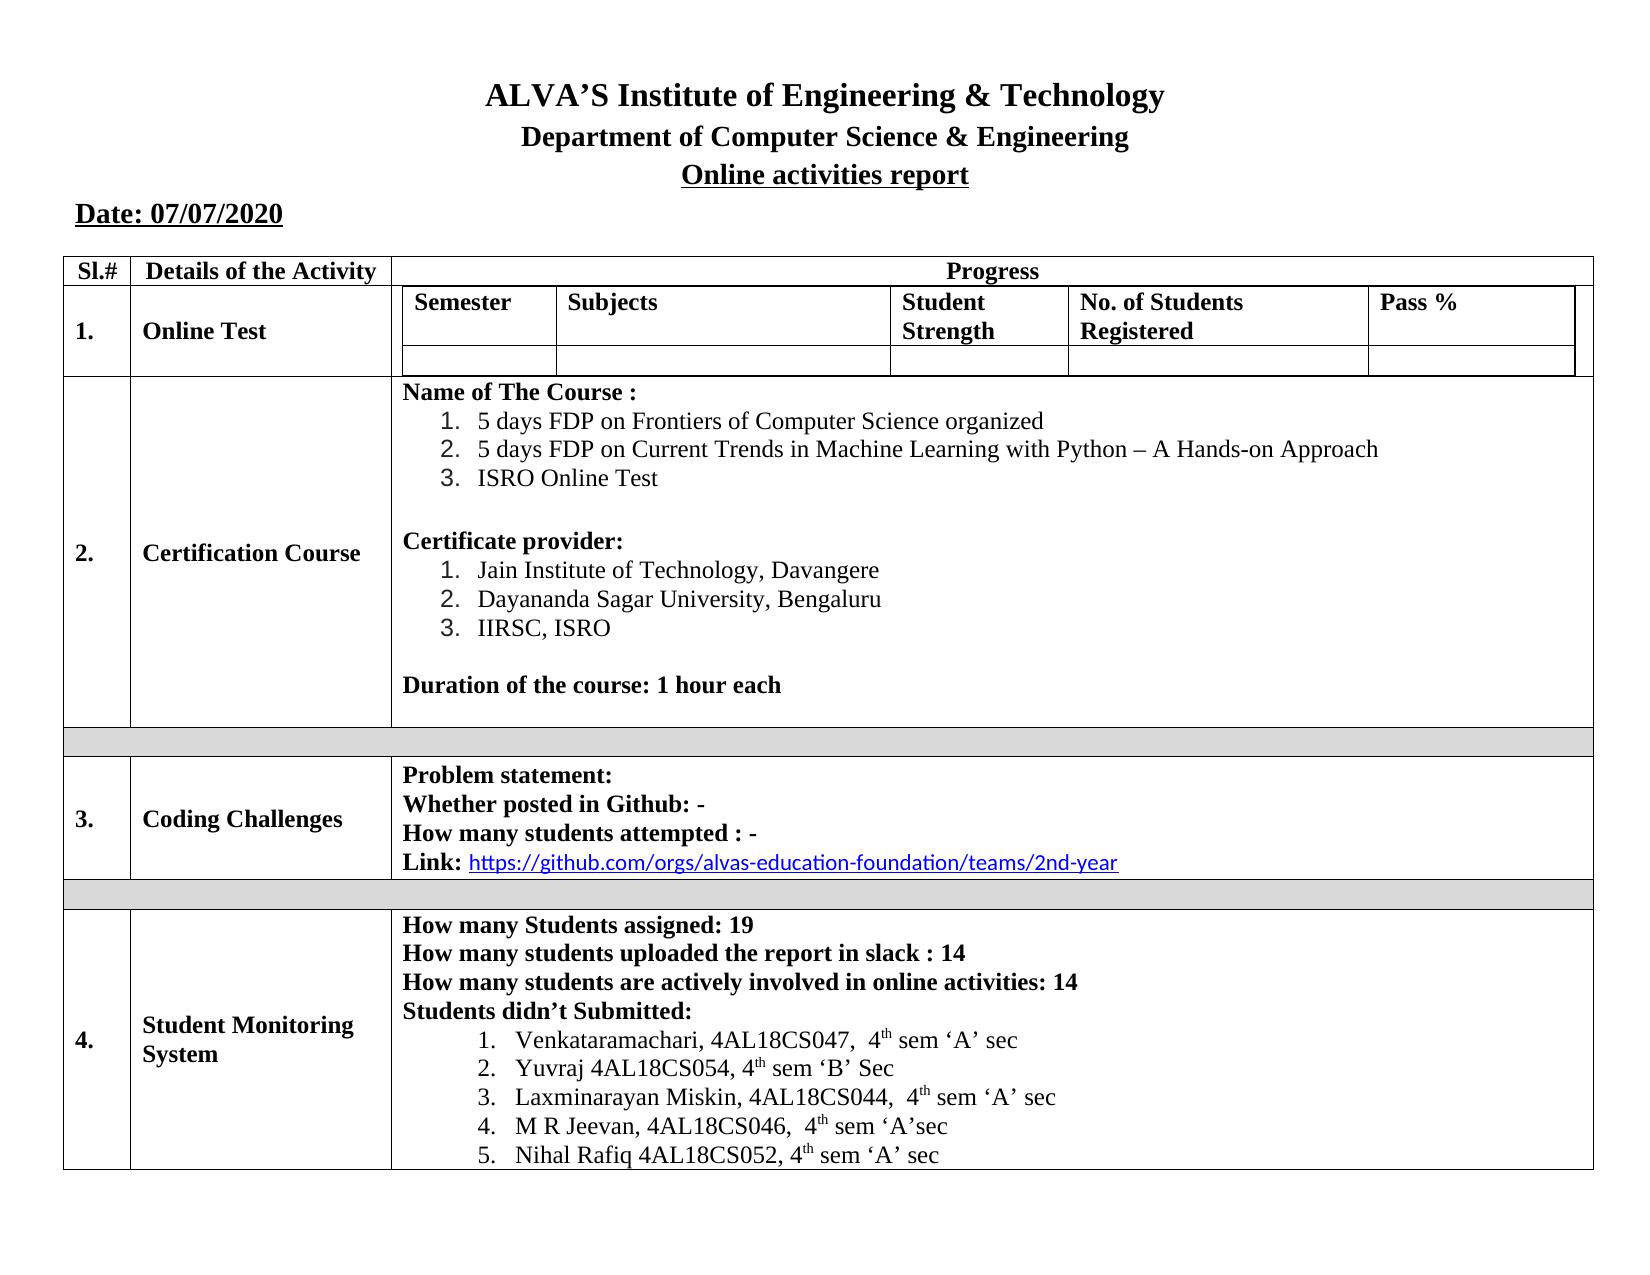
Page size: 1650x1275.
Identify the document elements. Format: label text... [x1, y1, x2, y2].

table_cell Coding Challenges [131, 757, 391, 879]
table_cell How many Students assigned: 19 How many students uploaded the report in slack : 14 How many students are actively involved in online activities: 14 Students didn’t Submitted: Venkataramachari, 4AL18CS047, 4th sem ‘A’ sec Yuvraj 4AL18CS054, 4th sem ‘B’ Sec Laxminarayan Miskin, 4AL18CS044, 4th sem ‘A’ sec M R Jeevan, 4AL18CS046, 4th sem ‘A’sec Nihal Rafiq 4AL18CS052, 4th sem ‘A’ sec [392, 910, 1593, 1168]
table_cell [1069, 346, 1368, 375]
table_cell [64, 757, 130, 879]
table_cell [1576, 286, 1593, 376]
table_cell [64, 286, 130, 376]
table_cell Name of The Course : 5 days FDP on Frontiers of Computer Science organized 5 days FDP on Current Trends in Machine Learning with Python – A Hands-on Approach ISRO Online Test Certificate provider: Jain Institute of Technology, Davangere Dayananda Sagar University, Bengaluru IIRSC, ISRO Duration of the course: 1 hour each [392, 377, 1593, 727]
table_cell [891, 346, 1068, 375]
table_cell Student Monitoring System [131, 910, 391, 1168]
table_cell [1369, 346, 1574, 375]
table_cell [403, 346, 556, 375]
table_cell Certification Course [131, 377, 391, 727]
table_cell [392, 286, 402, 376]
table_header Progress [392, 257, 1593, 285]
text Date: 07/07/2020 [75, 196, 1575, 230]
table_cell [557, 287, 890, 345]
table_cell [1069, 287, 1368, 345]
table_cell [1369, 287, 1574, 345]
text Online activities report [75, 158, 1575, 191]
table_cell [64, 910, 130, 1168]
table_cell [557, 346, 890, 375]
table_cell [403, 287, 556, 345]
table_cell [64, 377, 130, 727]
table_cell [64, 728, 1593, 756]
table_header Details of the Activity [131, 257, 391, 285]
table_cell [891, 287, 1068, 345]
table_header Sl.# [64, 257, 130, 285]
text ALVA’S Institute of Engineering & Technology [75, 75, 1575, 113]
table_cell [64, 880, 1593, 909]
table_cell Problem statement: Whether posted in Github: - How many students attempted : - Link: https://github.com/orgs/alvas-education-foundation/teams/2nd-year [392, 757, 1593, 879]
table_cell Online Test [131, 286, 391, 376]
text Department of Computer Science & Engineering [75, 119, 1575, 153]
